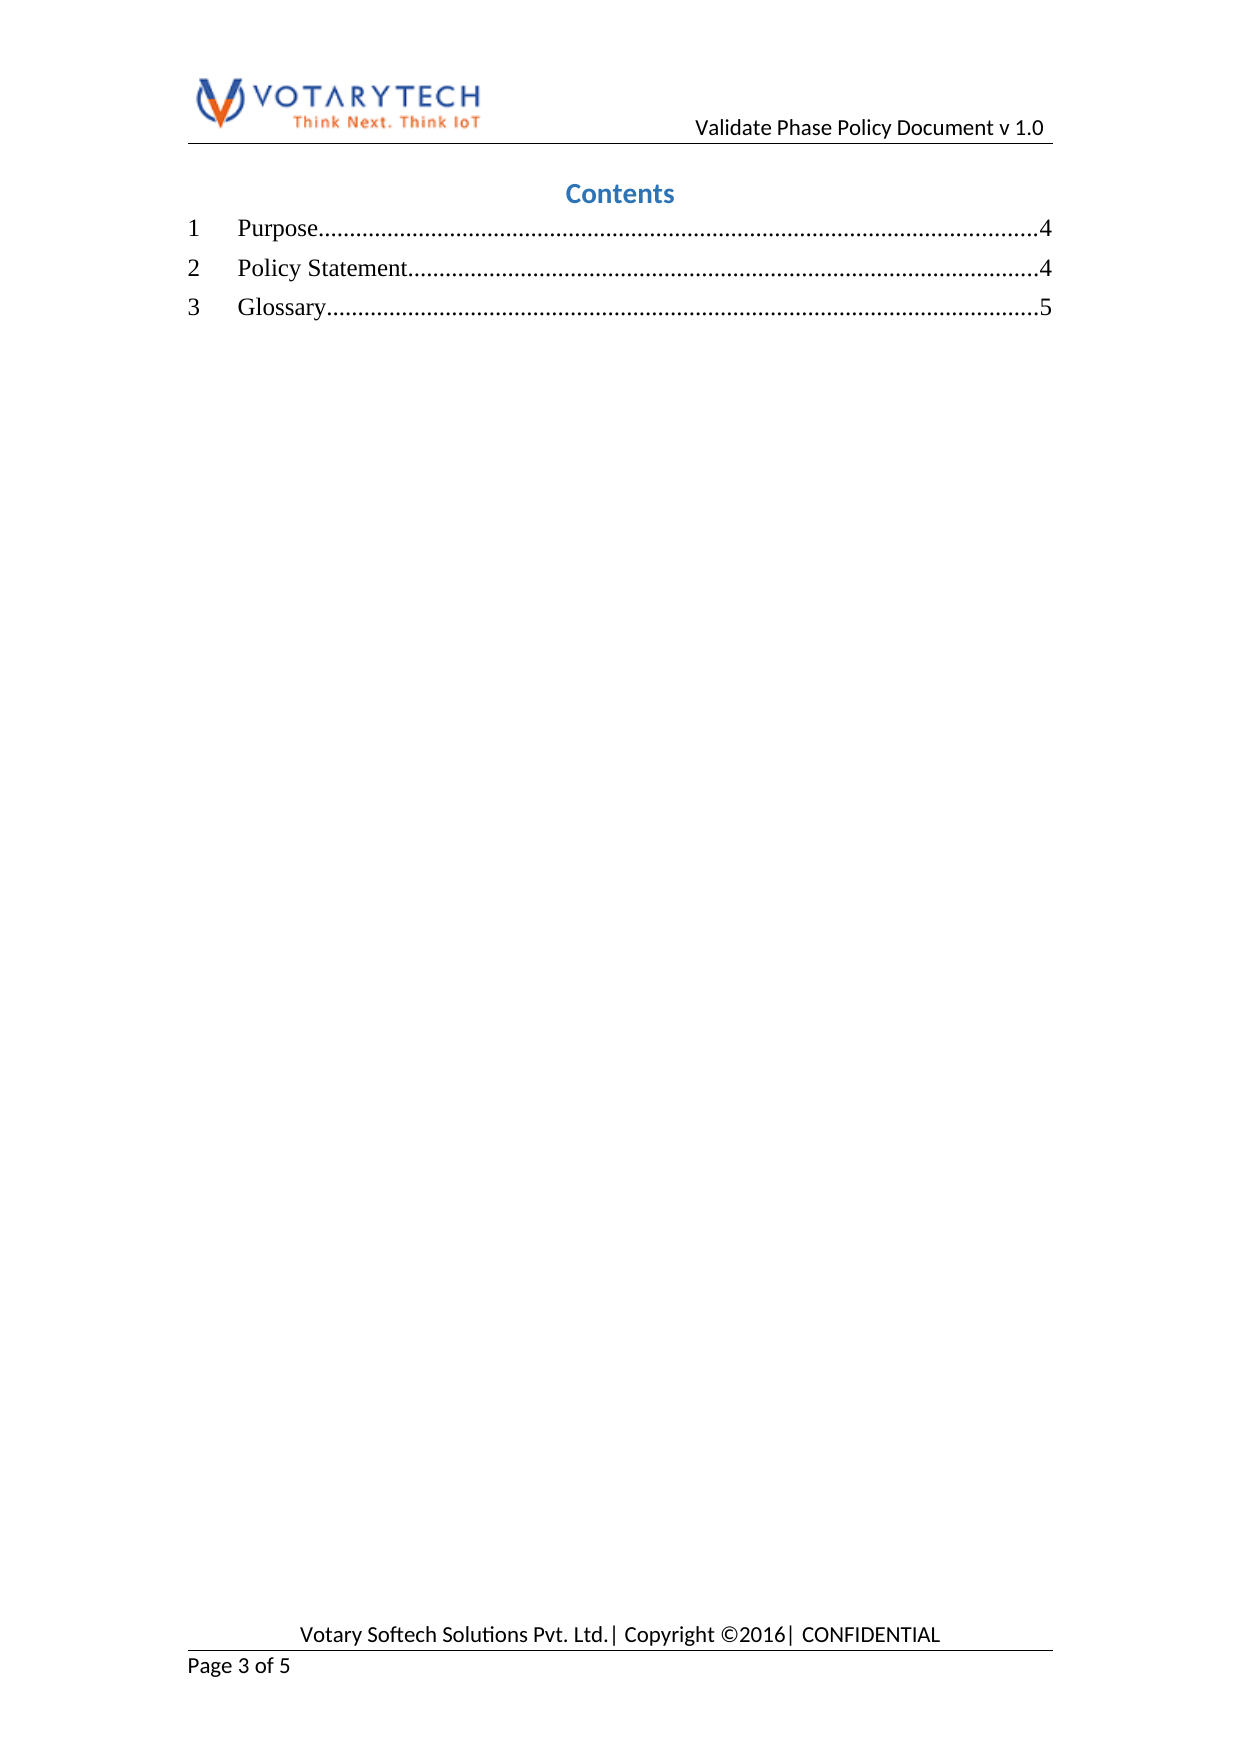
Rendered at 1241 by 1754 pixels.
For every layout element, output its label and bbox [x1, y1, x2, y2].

picture [187, 75, 488, 135]
